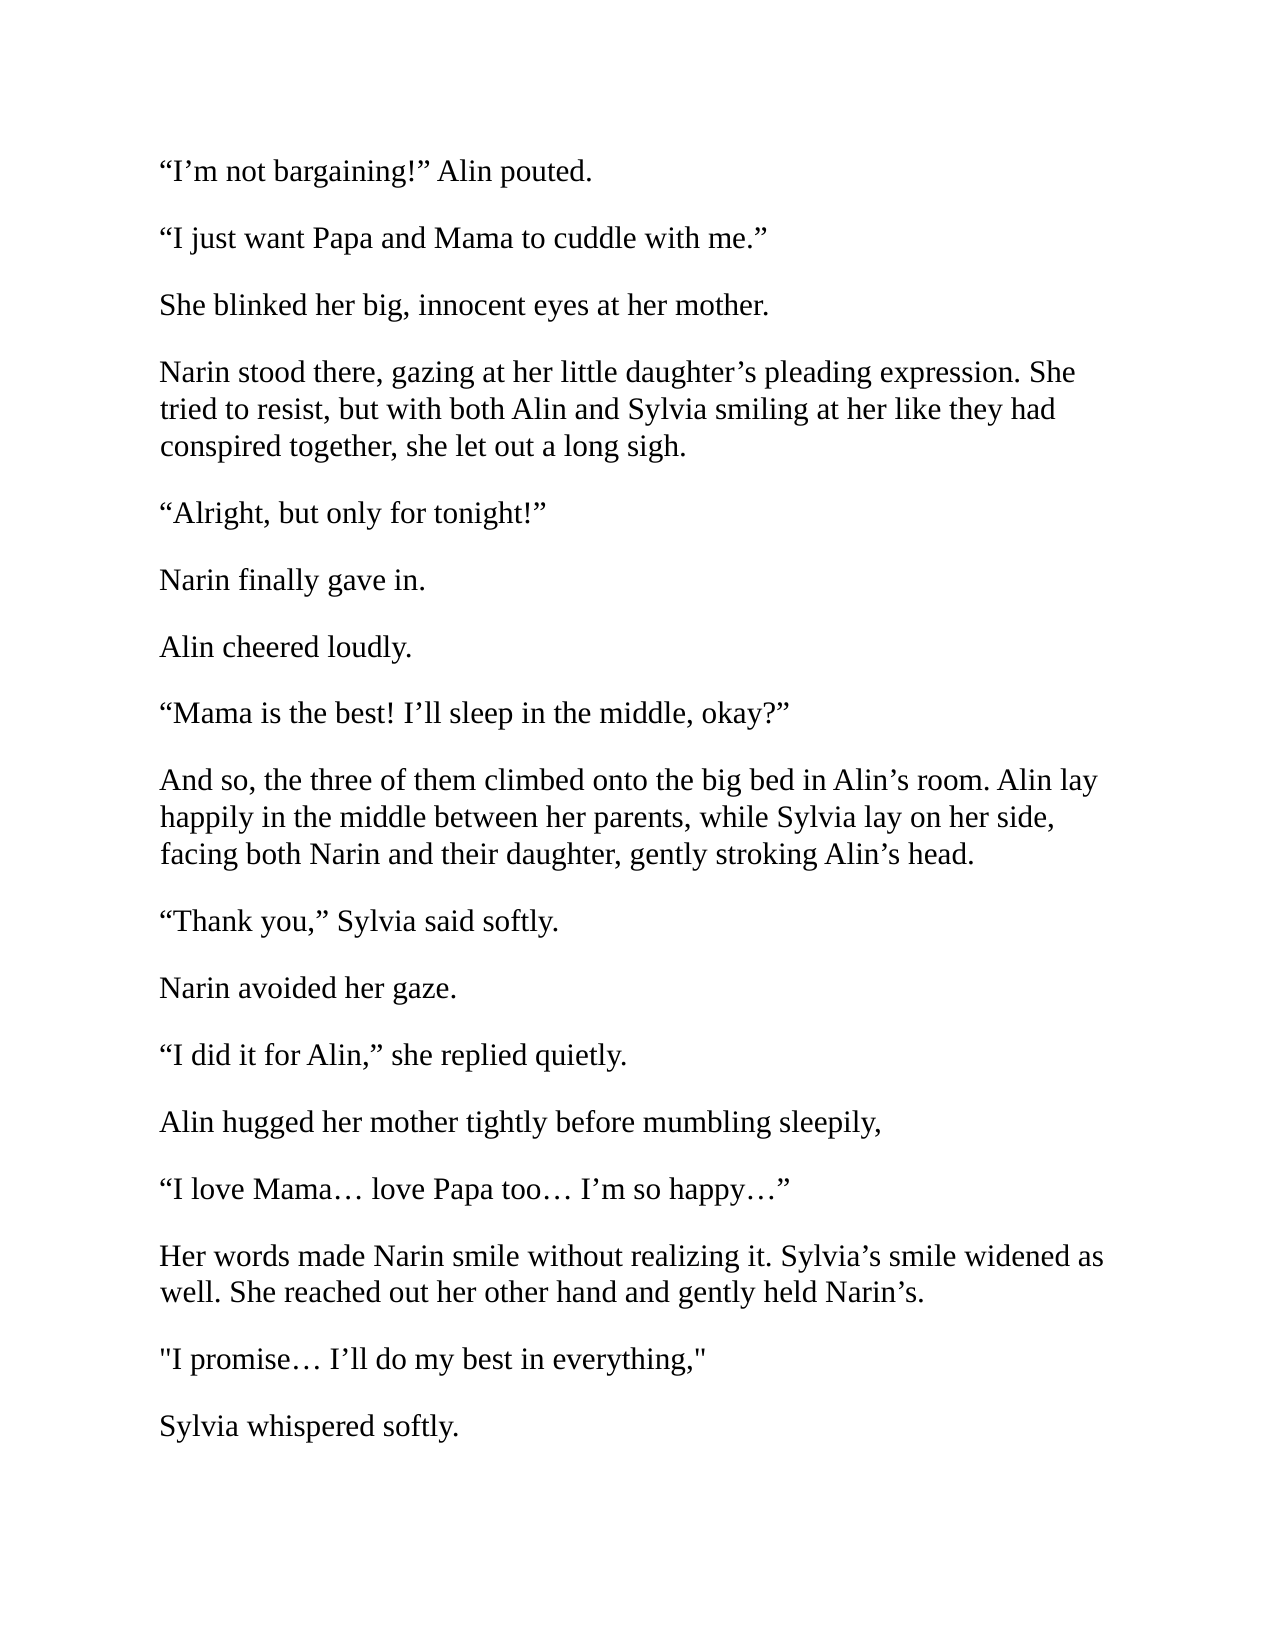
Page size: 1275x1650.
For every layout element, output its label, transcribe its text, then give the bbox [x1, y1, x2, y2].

text “I’m not bargaining!” Alin pouted. [159, 153, 1113, 188]
text Narin stood there, gazing at her little daughter’s pleading expression. She tried to resist, but with both Alin and Sylvia smiling at her like they had conspired together, she let out a long sigh. [159, 353, 1113, 463]
text And so, the three of them climbed onto the big bed in Alin’s room. Alin lay happily in the middle between her parents, while Sylvia lay on her side, facing both Narin and their daughter, gently stroking Alin’s head. [159, 762, 1113, 871]
text Narin finally gave in. [159, 561, 1113, 597]
text “I just want Papa and Mama to cuddle with me.” [159, 219, 1113, 255]
text “Mama is the best! I’ll sleep in the middle, okay?” [159, 695, 1113, 731]
text “Thank you,” Sylvia said softly. [159, 902, 1113, 938]
text Alin hugged her mother tightly before mumbling sleepily, [159, 1103, 1113, 1139]
text Alin cheered loudly. [159, 628, 1113, 664]
text “Alright, but only for tonight!” [159, 494, 1113, 530]
text She blinked her big, innocent eyes at her mother. [159, 286, 1113, 322]
text Her words made Narin smile without realizing it. Sylvia’s smile widened as well. She reached out her other hand and gently held Narin’s. [159, 1237, 1113, 1310]
text "I promise… I’ll do my best in everything," [159, 1341, 1113, 1377]
text Narin avoided her gaze. [159, 969, 1113, 1005]
text “I did it for Alin,” she replied quietly. [159, 1036, 1113, 1072]
text “I love Mama… love Papa too… I’m so happy…” [159, 1170, 1113, 1206]
text Sylvia whispered softly. [159, 1407, 1113, 1443]
